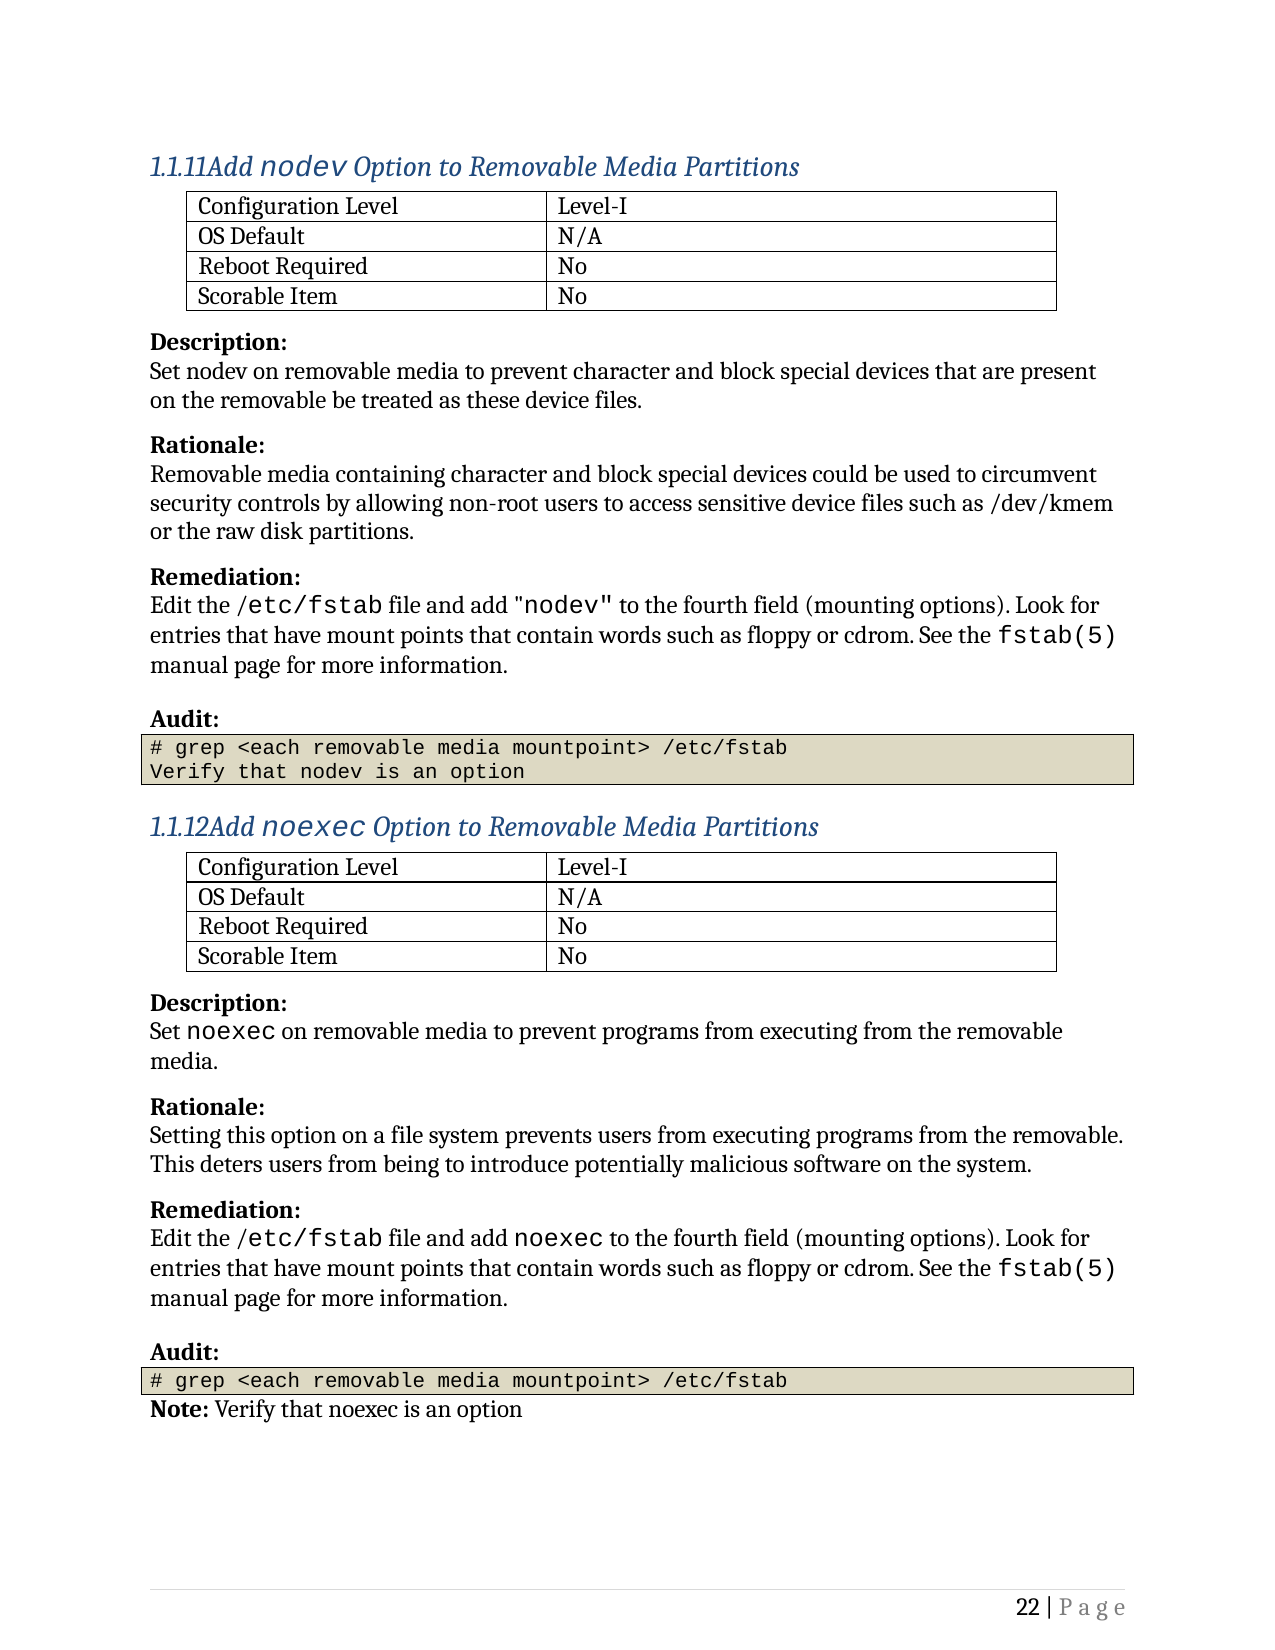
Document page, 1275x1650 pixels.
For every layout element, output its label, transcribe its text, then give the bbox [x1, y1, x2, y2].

text Description: [150, 988, 1125, 1017]
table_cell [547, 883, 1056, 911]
text Verify that noexec is an option [150, 1395, 1125, 1423]
text Set nodev on removable media to prevent character and block special devices that are present on the removable be treated as these device files. [150, 357, 1125, 414]
text Removable media containing character and block special devices could be used to circumvent security controls by allowing non-root users to access sensitive device files such as /dev/kmem or the raw disk partitions. [150, 460, 1125, 546]
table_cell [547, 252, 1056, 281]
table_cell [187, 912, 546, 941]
text Rationale: [150, 1093, 1125, 1121]
text Setting this option on a file system prevents users from executing programs from the removable. This deters users from being to introduce potentially malicious software on the system. [150, 1121, 1125, 1179]
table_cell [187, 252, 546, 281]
text Rationale: [150, 431, 1125, 460]
text Description: [150, 328, 1125, 357]
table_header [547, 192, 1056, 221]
text Remediation: [150, 563, 1125, 591]
text Remediation: [150, 1196, 1125, 1224]
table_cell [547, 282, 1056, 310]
text # grep <each removable media mountpoint> /etc/fstab [142, 735, 1133, 758]
text Edit the /etc/fstab file and add "nodev" to the fourth field (mounting options). Look for entries that have mount points that contain words such as floppy or cdrom. See the fstab(5) manual page for more information. [150, 591, 1125, 680]
text Set noexec on removable media to prevent programs from executing from the removable media. [150, 1017, 1125, 1076]
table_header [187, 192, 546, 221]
subtitle Add nodev Option to Removable Media Partitions [150, 150, 1125, 185]
text Audit: [150, 705, 1125, 734]
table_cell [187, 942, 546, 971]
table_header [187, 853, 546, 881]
text Verify that nodev is an option [142, 758, 1133, 784]
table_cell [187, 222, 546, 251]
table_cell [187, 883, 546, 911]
text # grep <each removable media mountpoint> /etc/fstab [142, 1368, 1133, 1394]
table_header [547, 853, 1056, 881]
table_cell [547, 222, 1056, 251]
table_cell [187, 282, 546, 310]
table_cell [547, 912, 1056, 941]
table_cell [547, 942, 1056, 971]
text Edit the /etc/fstab file and add noexec to the fourth field (mounting options). Look for entries that have mount points that contain words such as floppy or cdrom. See the fstab(5) manual page for more information. [150, 1224, 1125, 1313]
subtitle Add noexec Option to Removable Media Partitions [150, 810, 1125, 845]
text Audit: [150, 1338, 1125, 1367]
